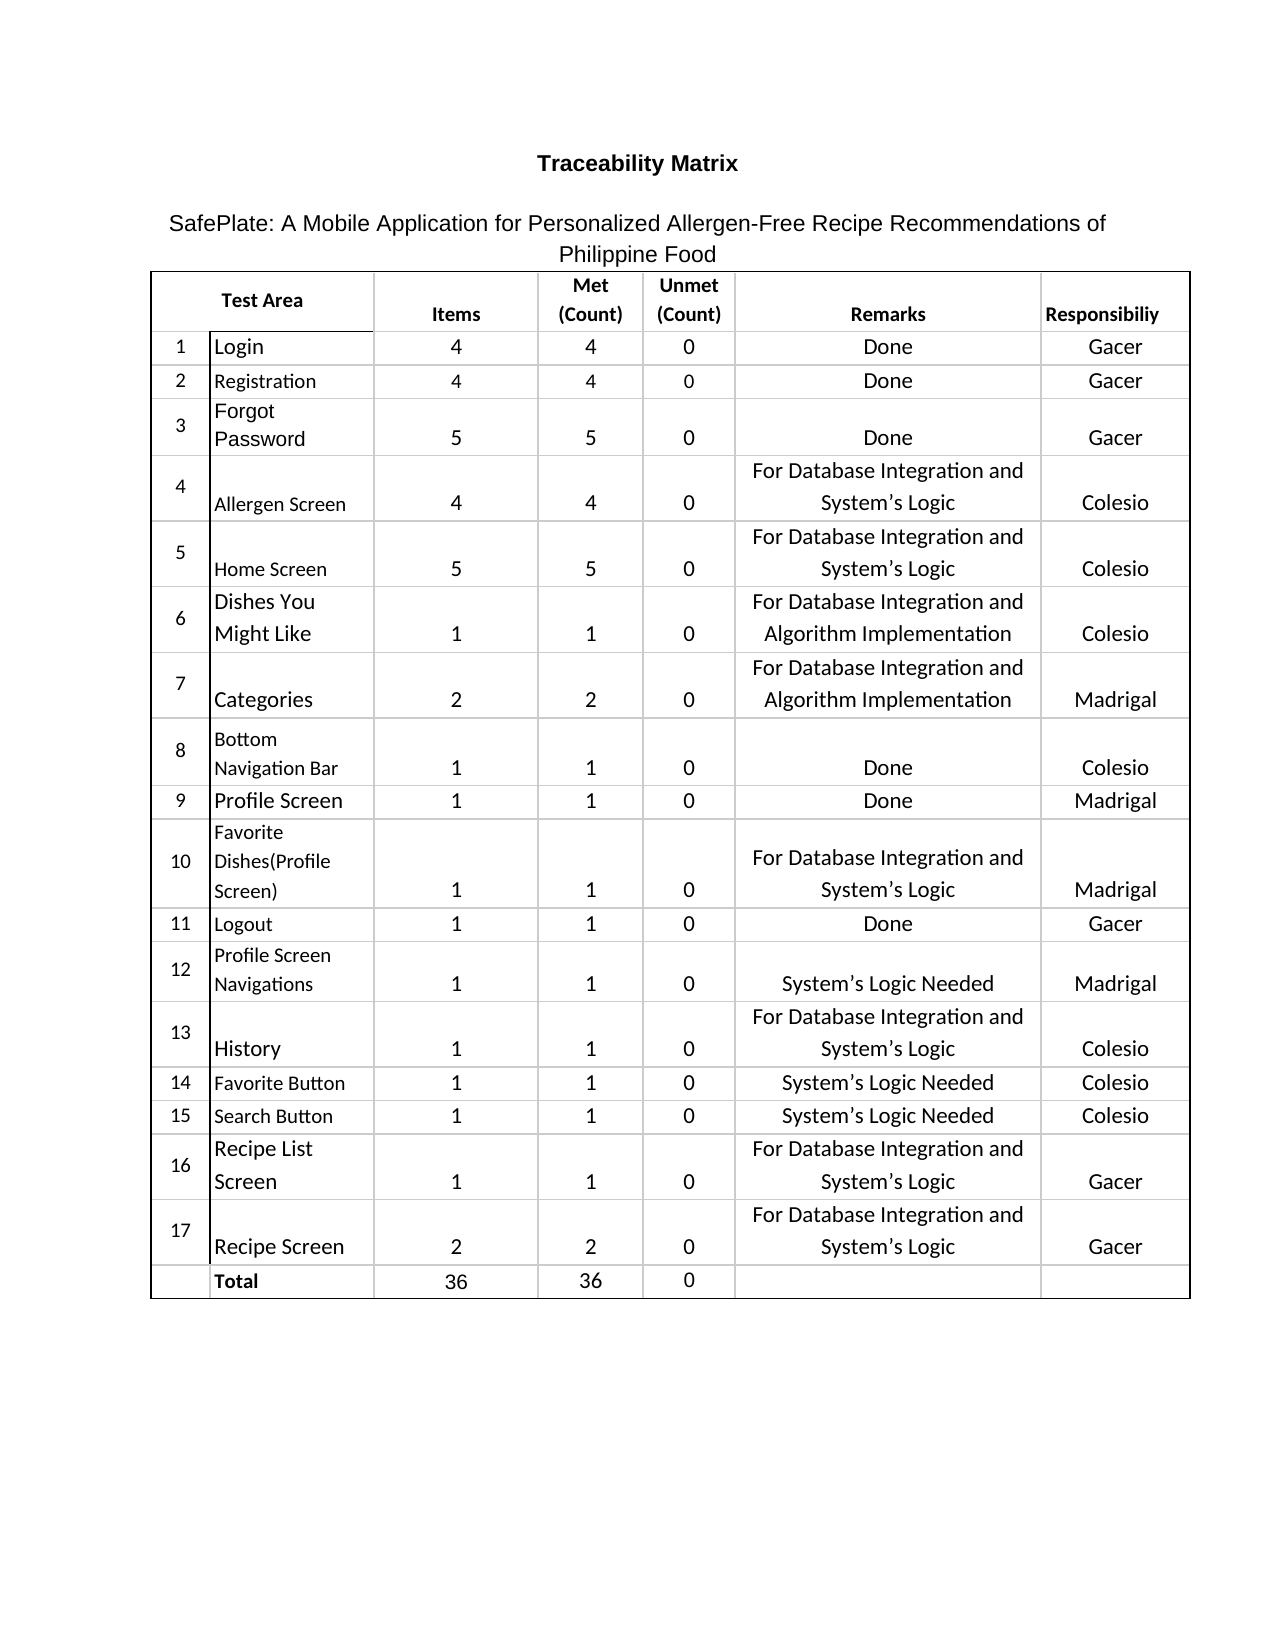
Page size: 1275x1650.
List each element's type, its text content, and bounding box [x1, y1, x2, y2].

table_cell Done [736, 909, 1040, 941]
table_cell 1 [375, 786, 537, 818]
table_cell 5 [539, 399, 642, 454]
table_cell 0 [644, 522, 734, 586]
table_cell For Database Integration and Algorithm Implementation [736, 653, 1040, 717]
table_cell Colesio [1042, 1002, 1189, 1066]
table_cell 2 [539, 1200, 642, 1264]
table_cell 1 [539, 942, 642, 1001]
table_cell 13 [152, 1002, 209, 1066]
table_cell 10 [152, 820, 209, 907]
table_cell Forgot Password [211, 399, 373, 454]
table_header Unmet (Count) [644, 272, 735, 331]
table_header Items [375, 272, 538, 331]
table_header Remarks [736, 272, 1041, 331]
table_cell Colesio [1042, 522, 1189, 586]
table_cell Done [736, 399, 1040, 454]
table_cell 1 [375, 719, 537, 784]
table_cell 5 [152, 522, 209, 586]
table_cell 1 [375, 909, 537, 941]
table_cell Allergen Screen [211, 456, 373, 520]
table_cell 2 [152, 366, 209, 398]
table_cell [1042, 1266, 1189, 1298]
table_cell 0 [644, 366, 734, 398]
table_cell For Database Integration and System’s Logic [736, 1200, 1040, 1264]
table_cell 1 [375, 1002, 537, 1066]
table_cell Login [211, 332, 373, 364]
table_cell Madrigal [1042, 653, 1189, 717]
table_cell Gacer [1042, 399, 1189, 454]
table_cell 0 [644, 1101, 734, 1133]
table_cell 0 [644, 909, 734, 941]
table_cell 1 [539, 1068, 642, 1099]
table_cell 6 [152, 587, 209, 651]
table_cell Favorite Dishes(Profile Screen) [211, 820, 373, 907]
table_cell Recipe Screen [211, 1200, 373, 1264]
table_cell System’s Logic Needed [736, 1068, 1040, 1099]
table_cell For Database Integration and System’s Logic [736, 456, 1040, 520]
table_cell Bottom Navigation Bar [211, 719, 373, 784]
table_cell Colesio [1042, 1068, 1189, 1099]
table_cell 16 [152, 1135, 209, 1199]
table_cell Colesio [1042, 1101, 1189, 1133]
table_cell Madrigal [1042, 942, 1189, 1001]
table_cell Home Screen [211, 522, 373, 586]
table_cell 4 [375, 456, 537, 520]
table_cell Done [736, 719, 1040, 784]
table_cell 0 [644, 1002, 734, 1066]
table_cell Categories [211, 653, 373, 717]
table_cell 0 [644, 1135, 734, 1199]
table_cell For Database Integration and Algorithm Implementation [736, 587, 1040, 651]
table_cell Madrigal [1042, 786, 1189, 818]
table_cell For Database Integration and System’s Logic [736, 820, 1040, 907]
table_cell 2 [539, 653, 642, 717]
table_cell 17 [152, 1200, 209, 1264]
table_cell [736, 1266, 1040, 1298]
table_cell 0 [644, 1068, 734, 1099]
table_cell Total [211, 1266, 373, 1298]
text Traceability Matrix [150, 150, 1125, 176]
table_cell 0 [644, 587, 734, 651]
table_cell 2 [375, 1200, 537, 1264]
table_header Responsibiliy [1042, 272, 1189, 331]
table_cell 1 [539, 1101, 642, 1133]
table_cell 1 [375, 1101, 537, 1133]
table_cell 0 [644, 456, 734, 520]
table_cell Gacer [1042, 909, 1189, 941]
table_cell 0 [644, 653, 734, 717]
table_cell Gacer [1042, 366, 1189, 398]
table_cell 1 [539, 1135, 642, 1199]
table_header Test Area [152, 272, 374, 331]
table_cell 5 [375, 522, 537, 586]
table_cell 11 [152, 909, 209, 941]
table_cell For Database Integration and System’s Logic [736, 1135, 1040, 1199]
table_cell 0 [644, 942, 734, 1001]
table_cell 4 [375, 366, 537, 398]
table_cell 7 [152, 653, 209, 717]
table_cell Madrigal [1042, 820, 1189, 907]
table_cell 4 [375, 332, 537, 364]
table_cell 4 [539, 456, 642, 520]
table_cell 0 [644, 820, 734, 907]
table_cell Gacer [1042, 332, 1189, 364]
table_cell 4 [539, 366, 642, 398]
table_cell Done [736, 332, 1040, 364]
table_cell 36 [539, 1266, 642, 1298]
table_cell 15 [152, 1101, 209, 1133]
table_cell Gacer [1042, 1200, 1189, 1264]
table_cell Colesio [1042, 456, 1189, 520]
table_cell History [211, 1002, 373, 1066]
table_cell Profile Screen [211, 786, 373, 818]
table_cell For Database Integration and System’s Logic [736, 1002, 1040, 1066]
table_cell 8 [152, 719, 209, 784]
table_cell For Database Integration and System’s Logic [736, 522, 1040, 586]
table_cell 1 [539, 786, 642, 818]
table_cell Done [736, 786, 1040, 818]
table_cell 1 [539, 909, 642, 941]
table_cell 5 [375, 399, 537, 454]
text SafePlate: A Mobile Application for Personalized Allergen-Free Recipe Recommendations of Philippine Food [150, 210, 1125, 267]
table_cell 5 [539, 522, 642, 586]
table_cell 14 [152, 1068, 209, 1099]
table_cell System’s Logic Needed [736, 942, 1040, 1001]
table_cell 1 [152, 332, 209, 364]
table_cell Logout [211, 909, 373, 941]
table_cell 1 [539, 719, 642, 784]
table_cell Recipe List Screen [211, 1135, 373, 1199]
table_cell 0 [644, 399, 734, 454]
table_cell 0 [644, 332, 734, 364]
table_cell 0 [644, 786, 734, 818]
table_cell Colesio [1042, 719, 1189, 784]
table_cell 36 [375, 1266, 537, 1298]
table_cell 1 [539, 587, 642, 651]
table_cell Done [736, 366, 1040, 398]
table_cell Gacer [1042, 1135, 1189, 1199]
table_cell 1 [539, 820, 642, 907]
table_cell Profile Screen Navigations [211, 942, 373, 1001]
table_cell [152, 1266, 209, 1298]
table_cell Registration [211, 366, 373, 398]
table_cell 4 [539, 332, 642, 364]
table_cell 1 [539, 1002, 642, 1066]
table_cell Dishes You Might Like [211, 587, 373, 651]
table_cell System’s Logic Needed [736, 1101, 1040, 1133]
table_cell 2 [375, 653, 537, 717]
table_cell 1 [375, 942, 537, 1001]
table_cell 3 [152, 399, 209, 454]
table_cell 9 [152, 786, 209, 818]
table_cell 1 [375, 1068, 537, 1099]
table_cell 1 [375, 587, 537, 651]
table_cell Colesio [1042, 587, 1189, 651]
table_cell Favorite Button [211, 1068, 373, 1099]
table_cell 12 [152, 942, 209, 1001]
table_cell 1 [375, 1135, 537, 1199]
table_cell 4 [152, 456, 209, 520]
table_cell 0 [644, 1266, 734, 1298]
table_cell Search Button [211, 1101, 373, 1133]
table_header Met (Count) [539, 272, 643, 331]
table_cell 1 [375, 820, 537, 907]
table_cell 0 [644, 719, 734, 784]
table_cell 0 [644, 1200, 734, 1264]
